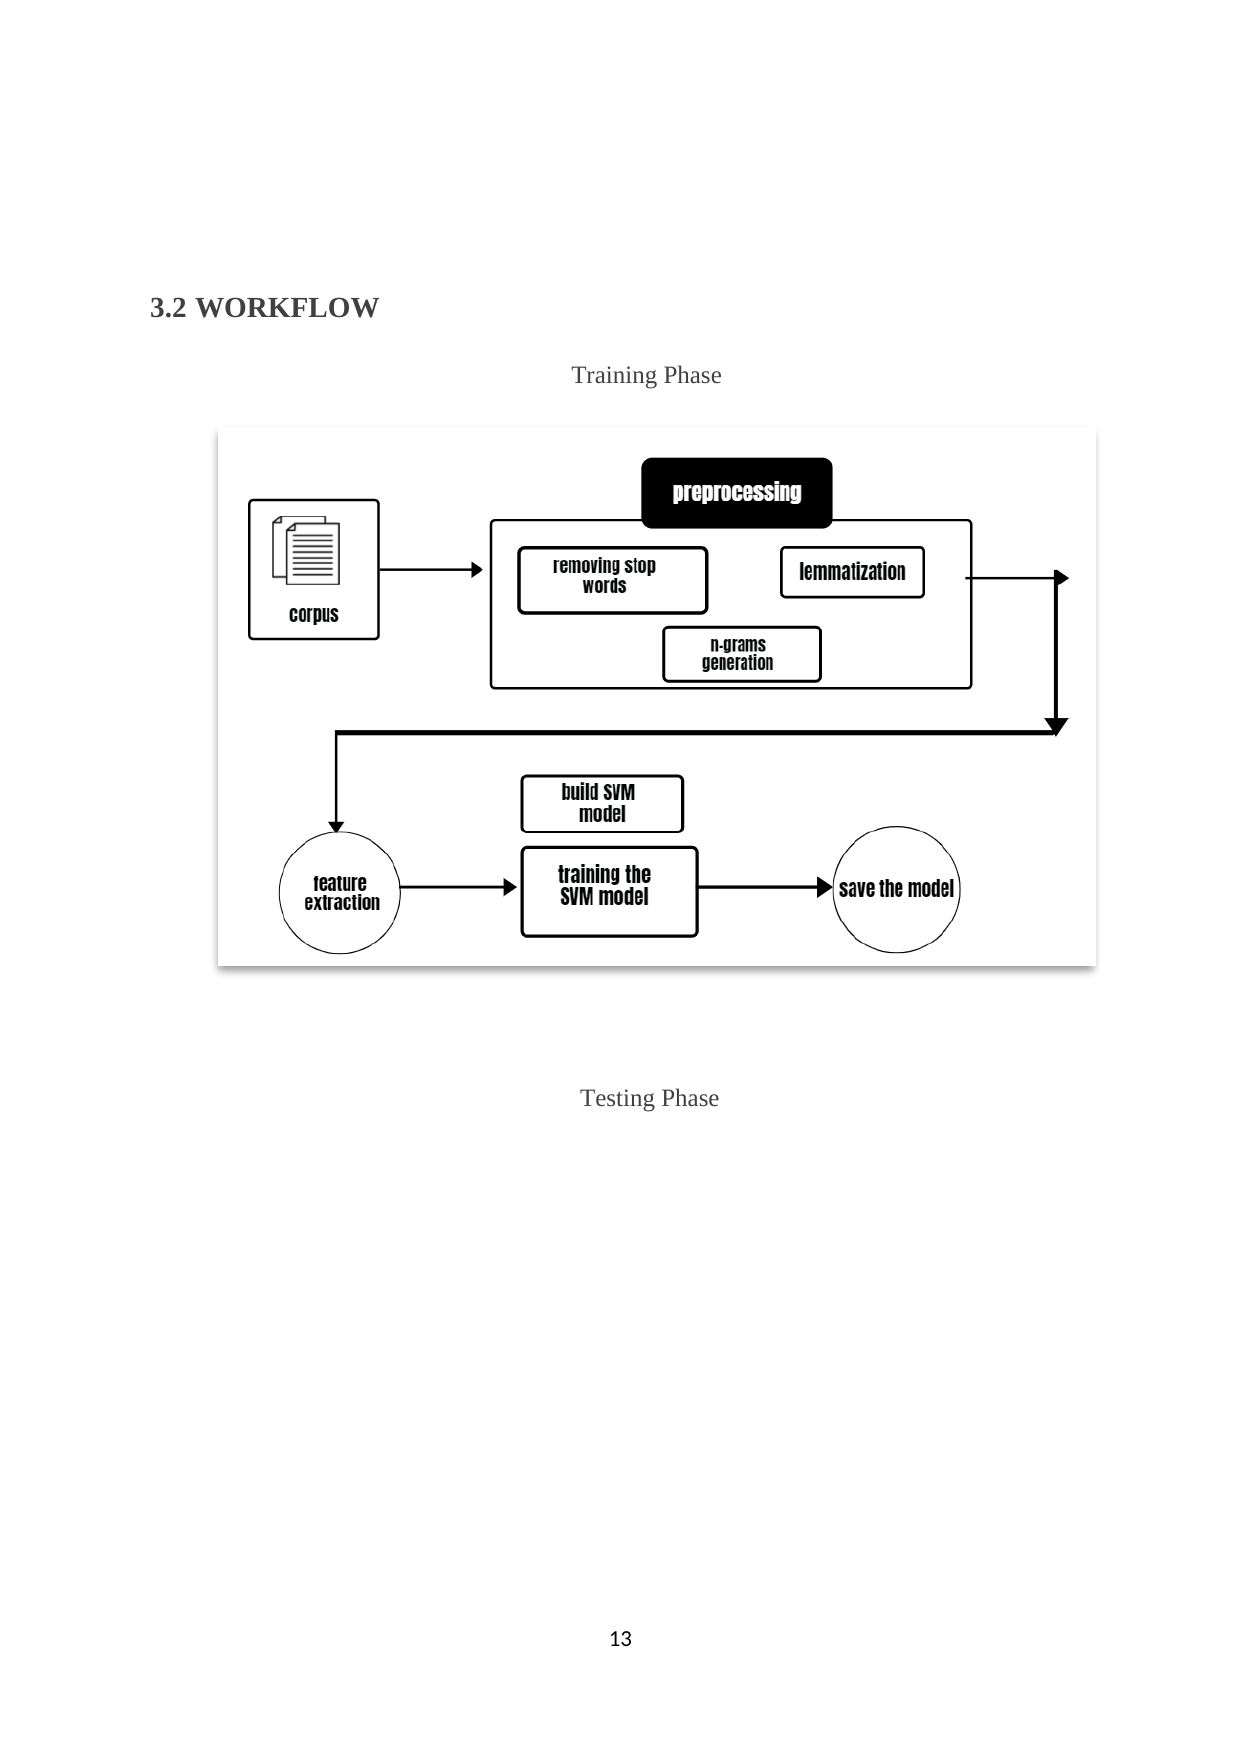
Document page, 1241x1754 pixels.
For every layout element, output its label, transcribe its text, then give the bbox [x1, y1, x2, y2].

picture [218, 427, 1096, 966]
list Testing Phase [209, 1083, 1090, 1112]
list WORKFLOW [150, 290, 1090, 323]
list Training Phase [202, 360, 1090, 388]
